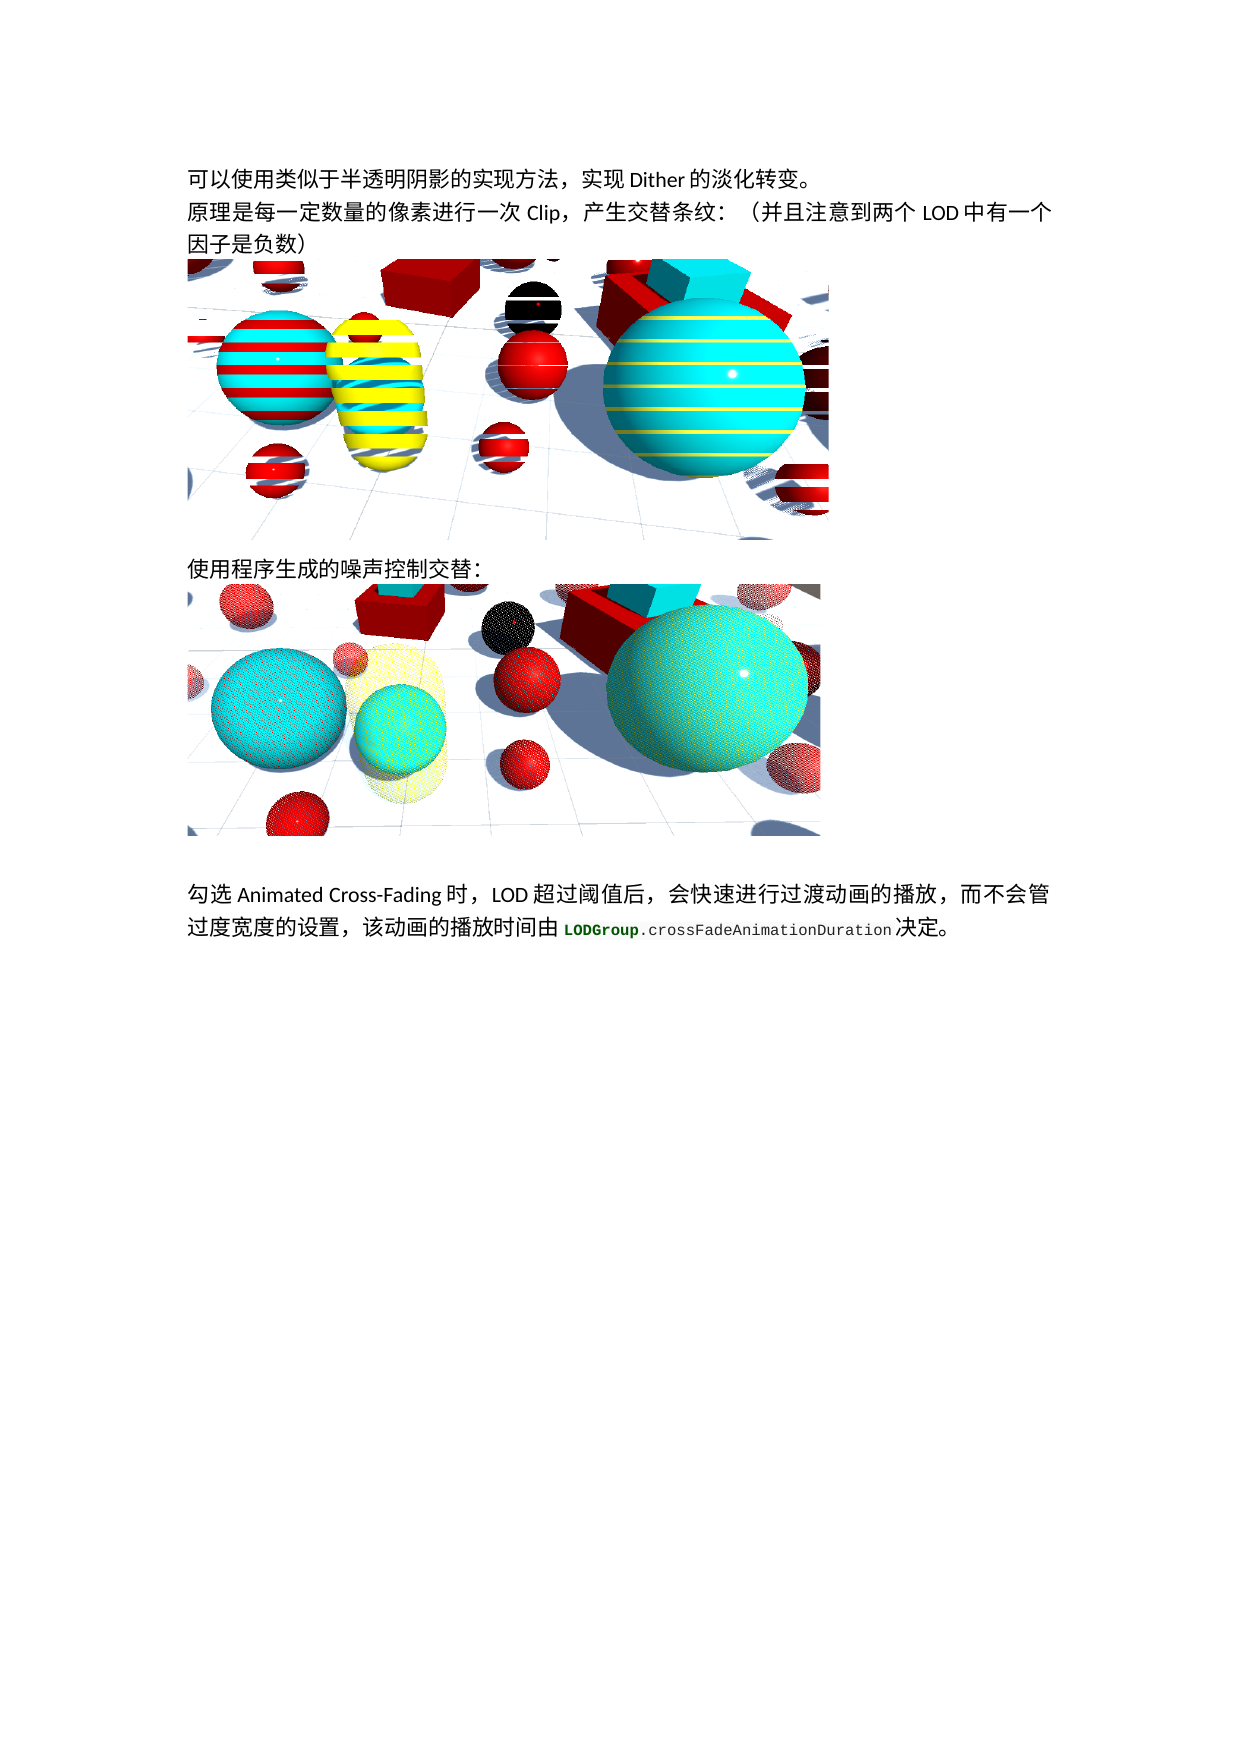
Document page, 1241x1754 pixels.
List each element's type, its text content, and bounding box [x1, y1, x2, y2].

text 使用程序生成的噪声控制交替： [187, 552, 1053, 584]
picture [187, 584, 821, 836]
picture [187, 259, 829, 540]
text 勾选Animated Cross-Fading时，LOD超过阈值后，会快速进行过渡动画的播放，而不会管过度宽度的设置，该动画的播放时间由LODGroup.crossFadeAnimationDuration决定。 [187, 877, 1053, 942]
text 原理是每一定数量的像素进行一次Clip，产生交替条纹：（并且注意到两个LOD中有一个因子是负数） [187, 194, 1053, 259]
text 可以使用类似于半透明阴影的实现方法，实现Dither的淡化转变。 [187, 162, 1053, 194]
